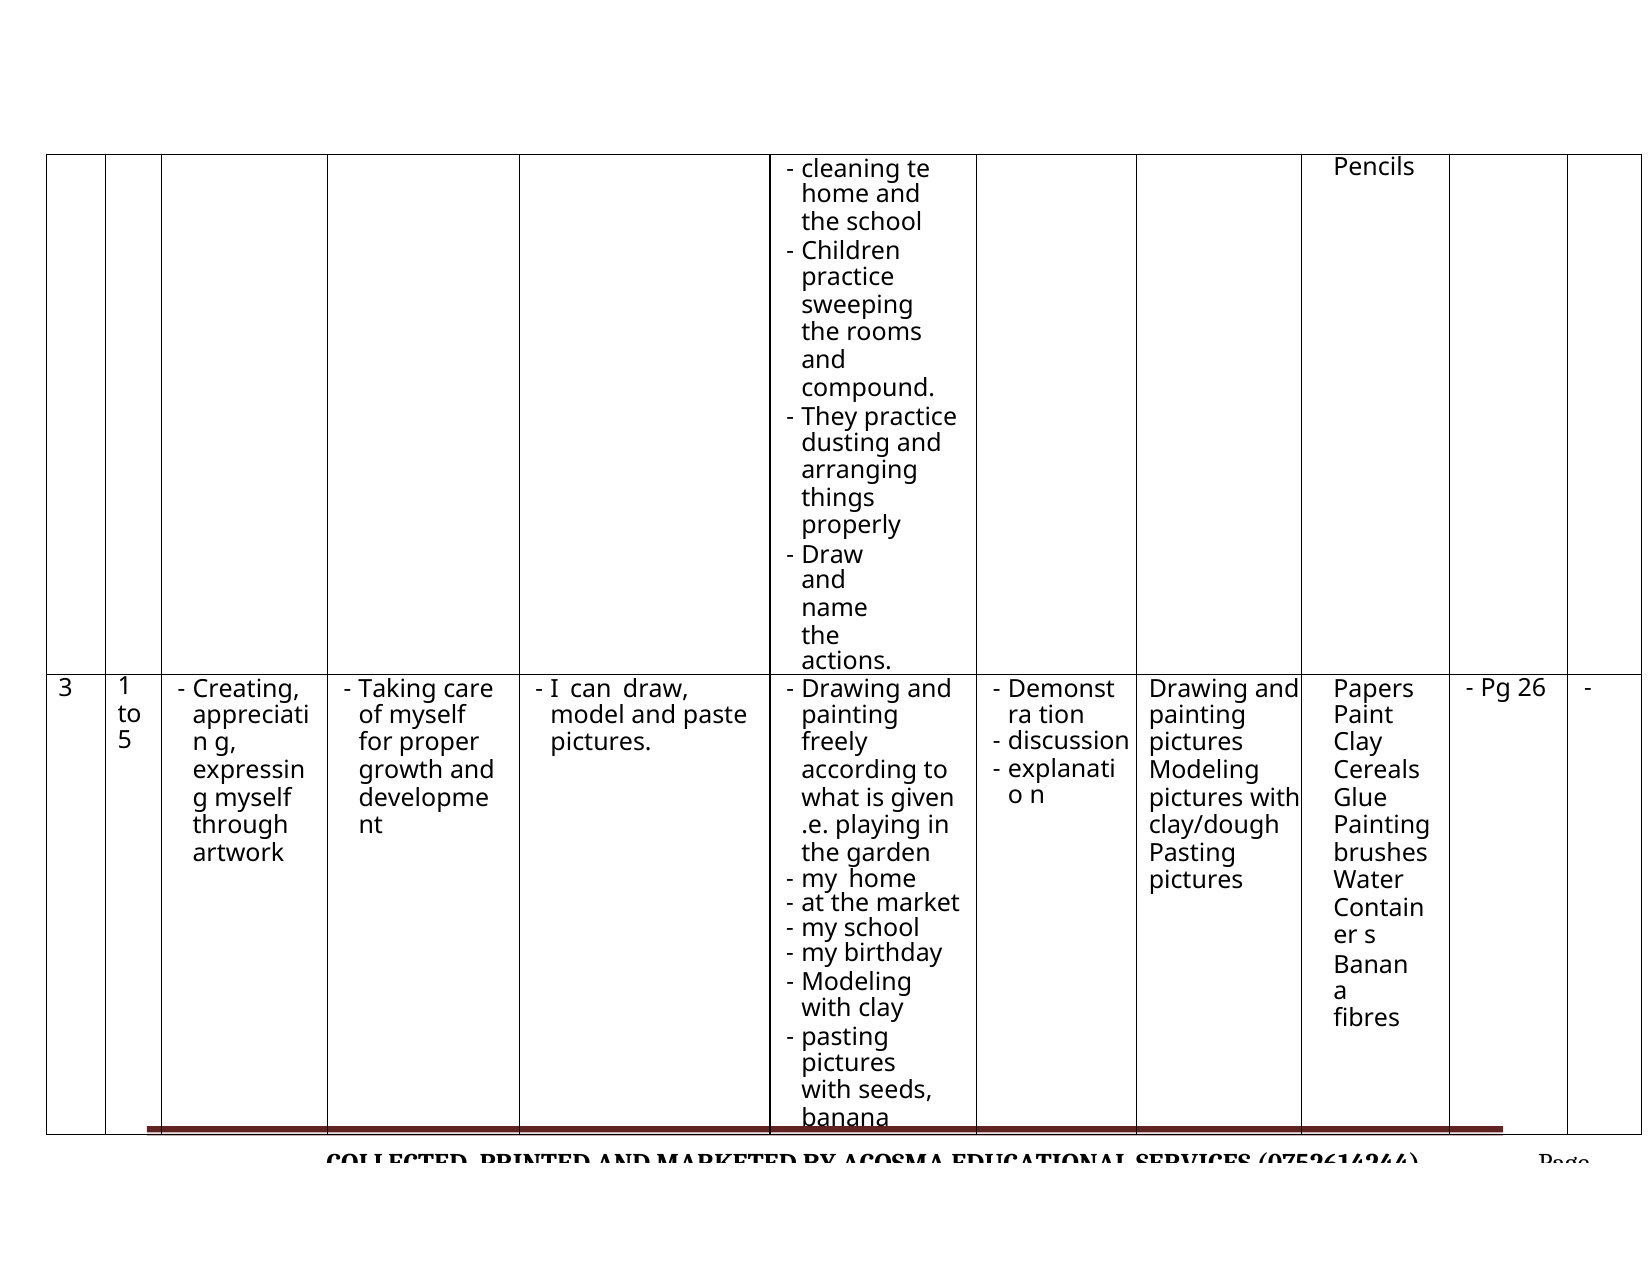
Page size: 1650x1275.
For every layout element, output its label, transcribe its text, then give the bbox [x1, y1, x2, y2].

table_header Pencils [1302, 155, 1449, 674]
table_header [1137, 155, 1301, 674]
table_header [1450, 155, 1567, 674]
table_header [977, 155, 1136, 674]
table_header [162, 155, 327, 674]
table_header cleaning te home and the school Children practice sweeping the rooms and compound. They practice dusting and arranging things properly Draw and name the actions. [771, 155, 976, 674]
table_cell 1 to 5 [106, 675, 161, 1134]
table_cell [1302, 675, 1449, 1134]
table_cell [520, 675, 769, 1134]
table_header [328, 155, 519, 674]
table_cell 3 [47, 675, 105, 1134]
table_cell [162, 675, 327, 1134]
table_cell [977, 675, 1136, 1134]
table_header [106, 155, 161, 674]
table_cell - [1568, 675, 1641, 1134]
table_header [47, 155, 105, 674]
table_cell - Pg 26 [1450, 675, 1567, 1134]
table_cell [328, 675, 519, 1134]
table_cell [1137, 675, 1301, 1134]
table_header [520, 155, 769, 674]
table_header [1568, 155, 1641, 674]
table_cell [771, 675, 976, 1134]
